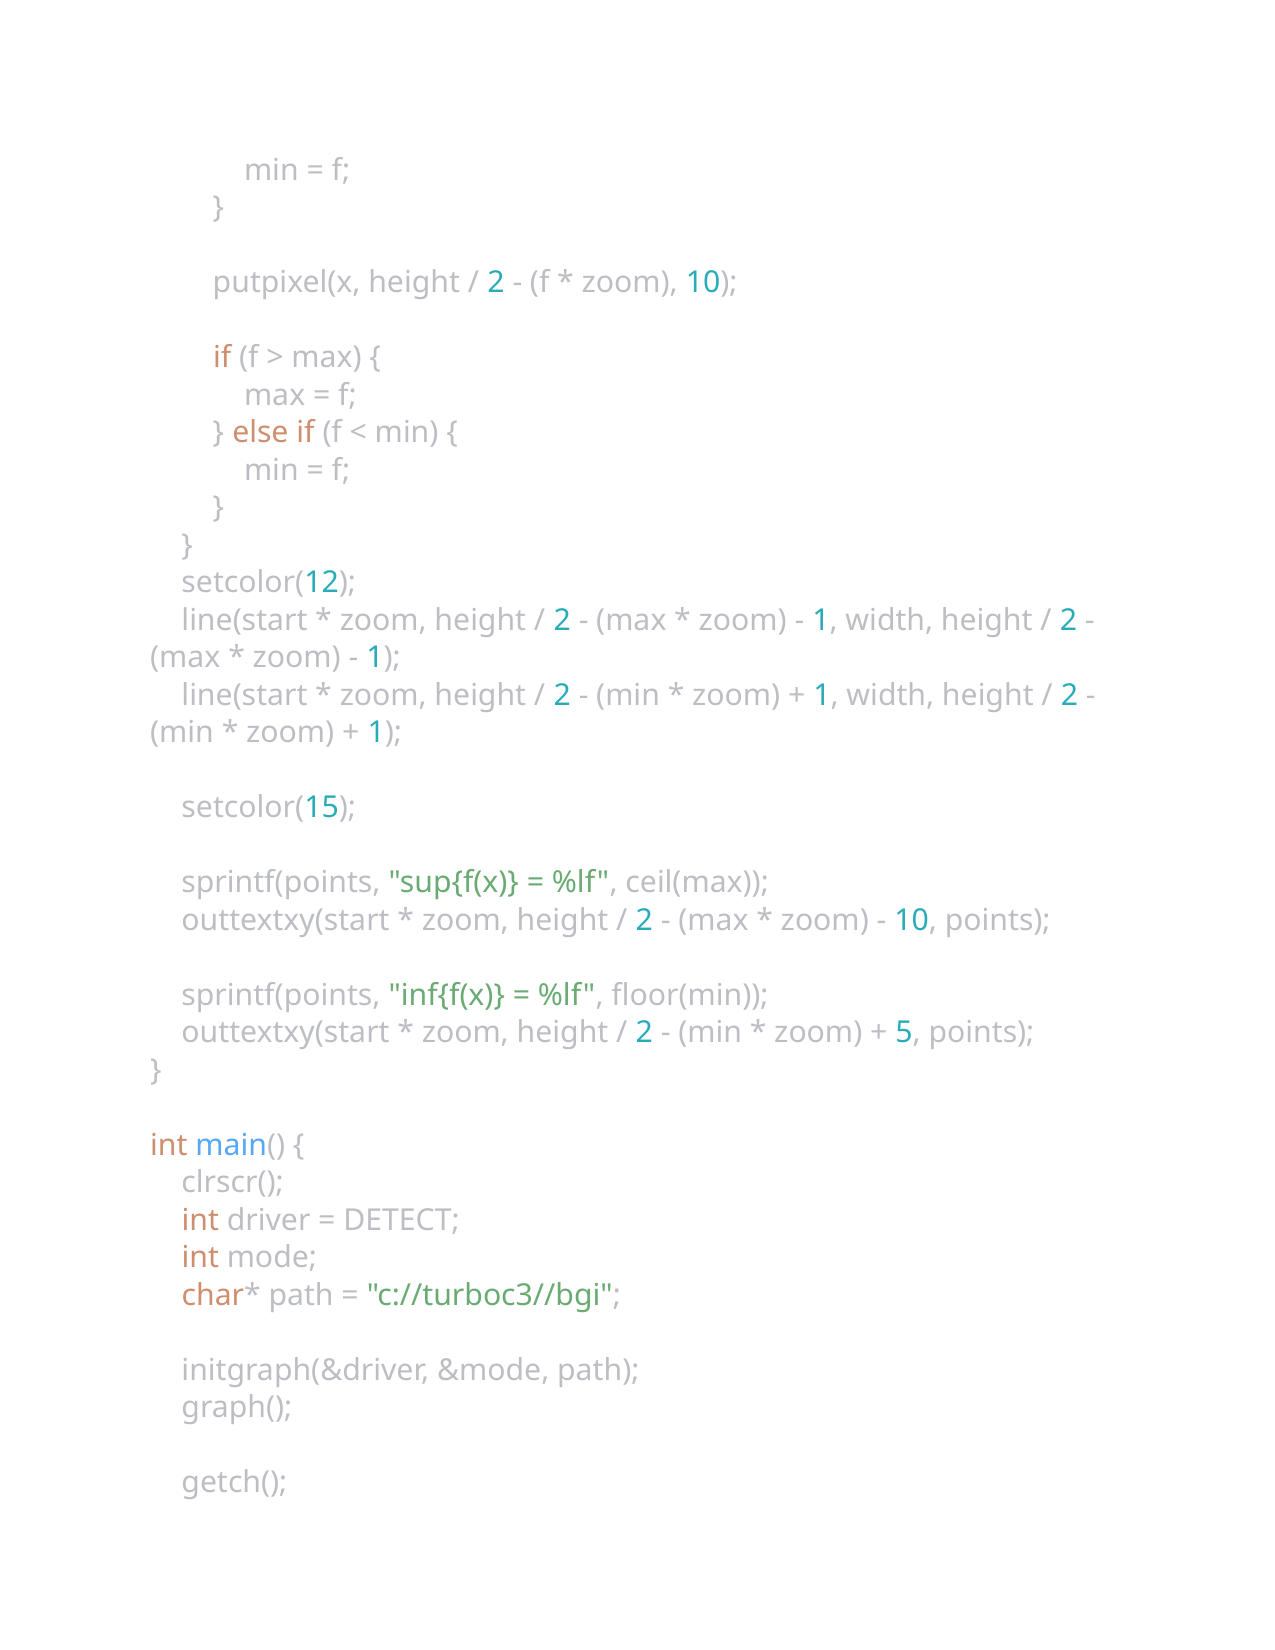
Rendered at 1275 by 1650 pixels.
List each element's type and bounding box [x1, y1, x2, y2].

text [150, 150, 1125, 1500]
